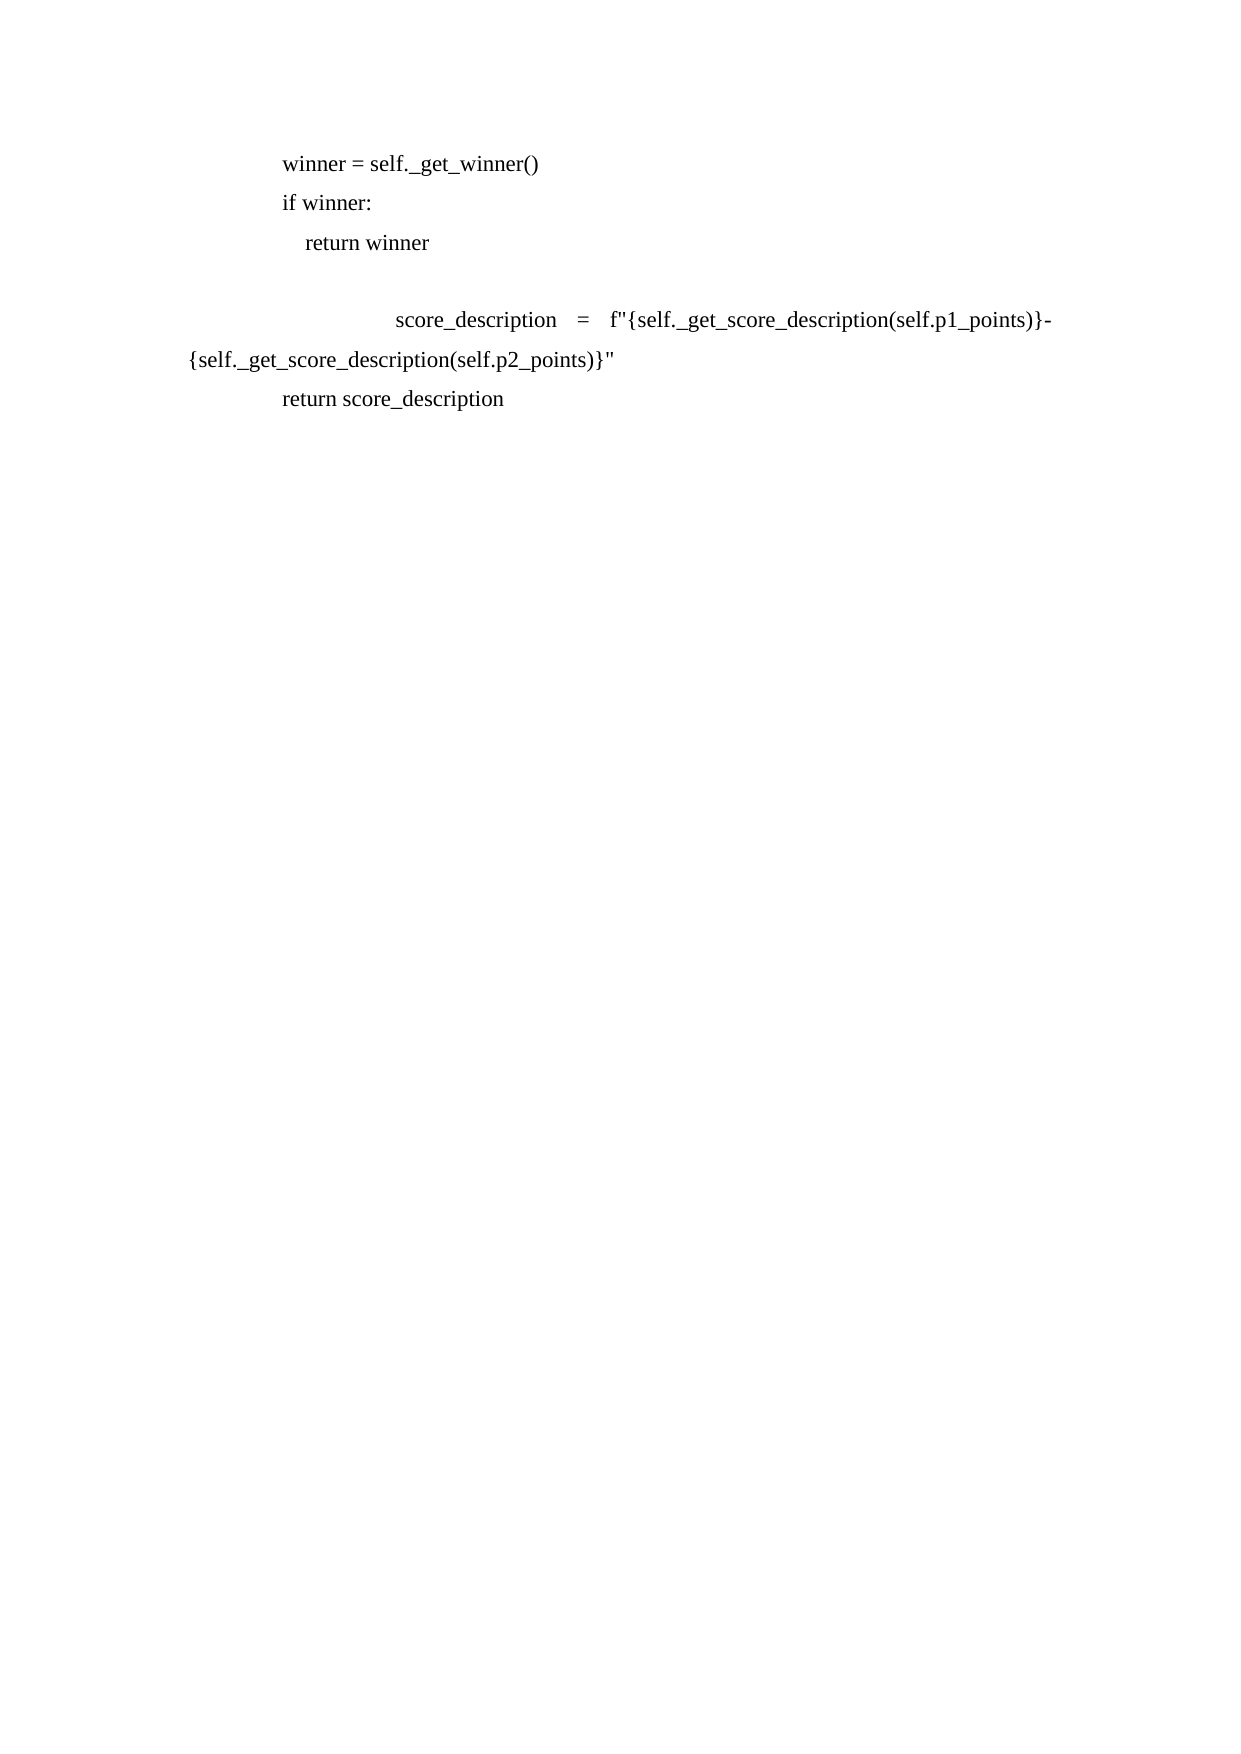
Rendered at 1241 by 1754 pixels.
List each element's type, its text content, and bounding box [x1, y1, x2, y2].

text score_description = f"{self._get_score_description(self.p1_points)}-{self._get_score_description(self.p2_points)}" [187, 307, 1053, 372]
text winner = self._get_winner() [187, 150, 1053, 176]
text if winner: [187, 189, 1053, 216]
text return winner [187, 229, 1053, 255]
text return score_description [187, 386, 1053, 412]
